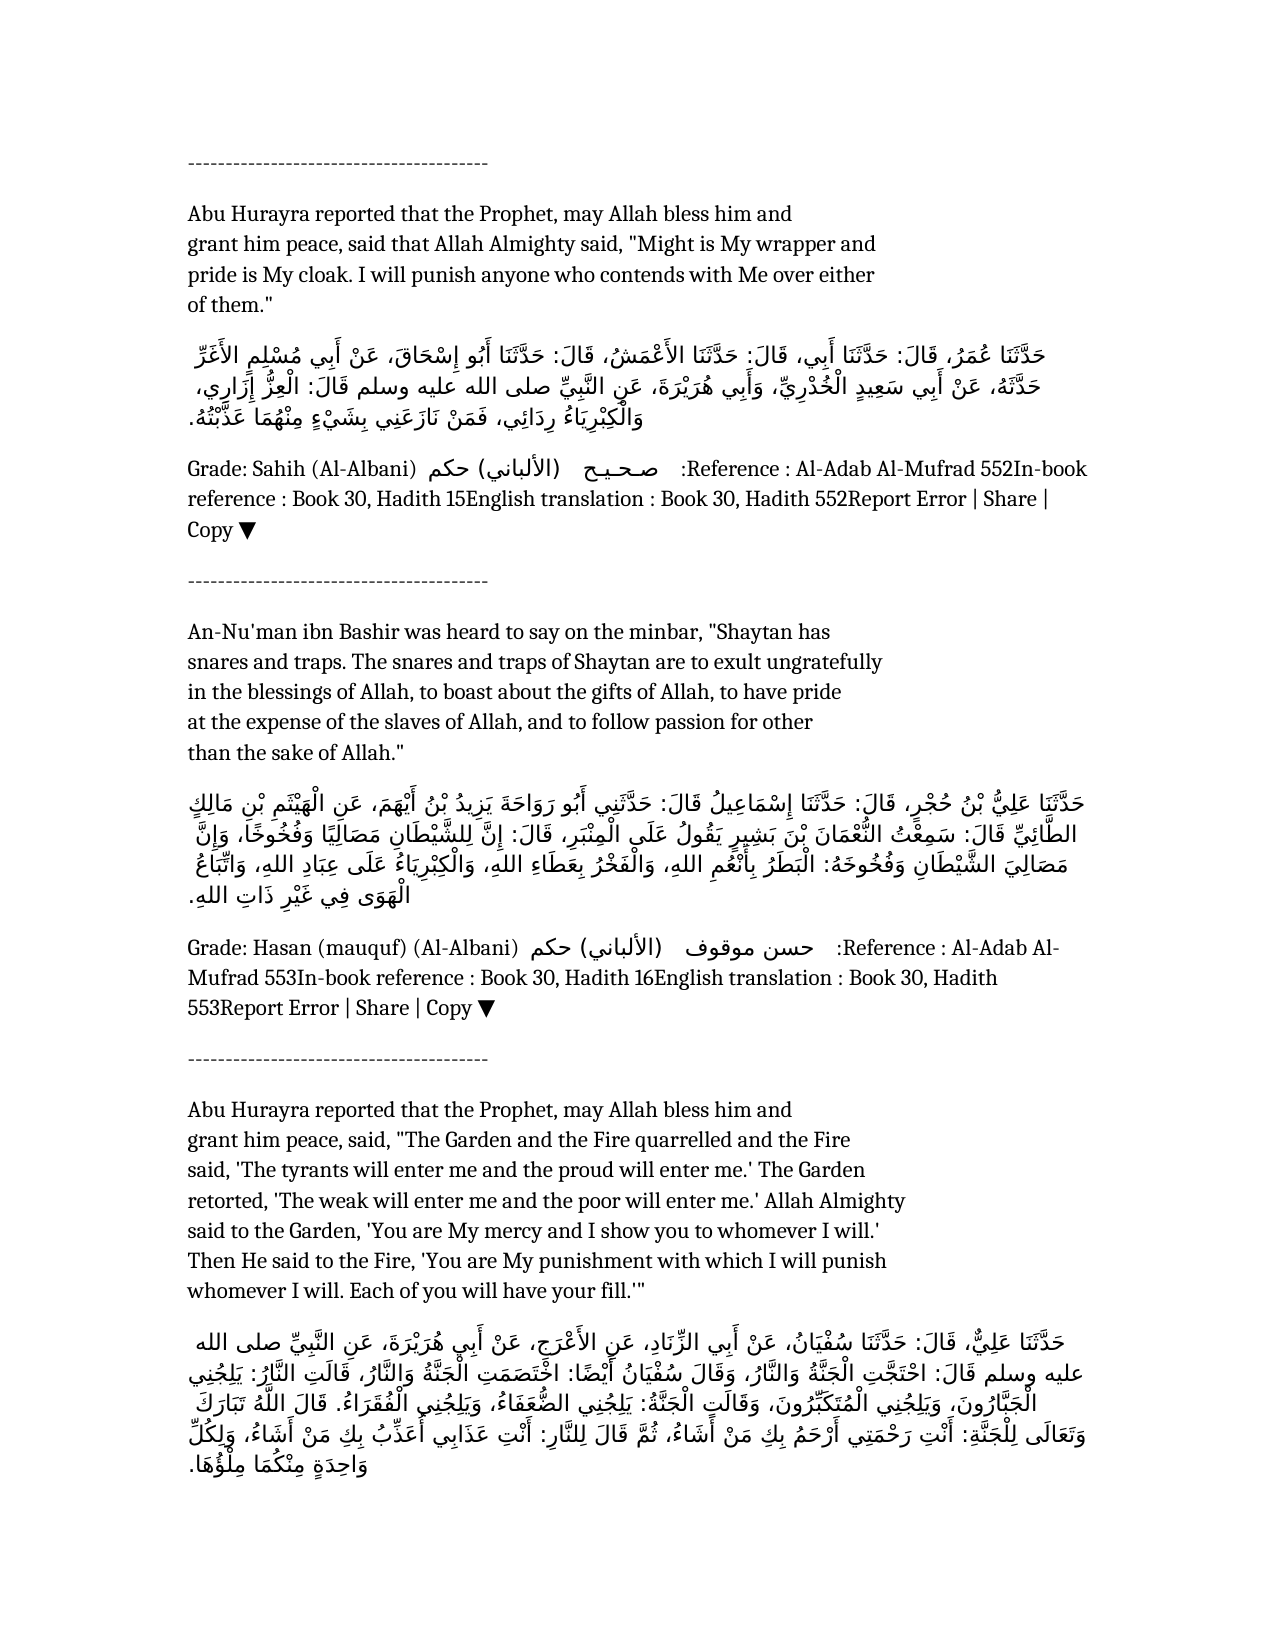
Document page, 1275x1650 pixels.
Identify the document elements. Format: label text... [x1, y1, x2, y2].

text ---------------------------------------- [187, 1046, 1087, 1072]
text An-Nu'man ibn Bashir was heard to say on the minbar, "Shaytan has snares and traps. The snares and traps of Shaytan are to exult ungratefully in the blessings of Allah, to boast about the gifts of Allah, to have pride at the expense of the slaves of Allah, and to follow passion for other than the sake of Allah." [187, 618, 1087, 766]
text Grade: Hasan (mauquf) (Al-Albani) حسن موقوف (الألباني) حكم :Reference : Al-Adab Al-Mufrad 553In-book reference : Book 30, Hadith 16English translation : Book 30, Hadith 553Report Error | Share | Copy ▼ [187, 934, 1087, 1021]
text حَدَّثَنَا عَلِيٌّ، قَالَ‏:‏ حَدَّثَنَا سُفْيَانُ، عَنْ أَبِي الزِّنَادِ، عَنِ الأَعْرَجِ، عَنْ أَبِي هُرَيْرَةَ، عَنِ النَّبِيِّ صلى الله عليه وسلم قَالَ‏:‏ احْتَجَّتِ الْجَنَّةُ وَالنَّارُ، وَقَالَ سُفْيَانُ أَيْضًا‏:‏ اخْتَصَمَتِ الْجَنَّةُ وَالنَّارُ، قَالَتِ النَّارُ‏:‏ يَلِجُنِي الْجَبَّارُونَ، وَيَلِجُنِي الْمُتَكَبِّرُونَ، وَقَالَتِ الْجَنَّةُ‏:‏ يَلِجُنِي الضُّعَفَاءُ، وَيَلِجُنِي الْفُقَرَاءُ‏.‏ قَالَ اللَّهُ تَبَارَكَ وَتَعَالَى لِلْجَنَّةِ‏:‏ أَنْتِ رَحْمَتِي أَرْحَمُ بِكِ مَنْ أَشَاءُ، ثُمَّ قَالَ لِلنَّارِ‏:‏ أَنْتِ عَذَابِي أُعَذِّبُ بِكِ مَنْ أَشَاءُ، وَلِكُلِّ وَاحِدَةٍ مِنْكُمَا مِلْؤُهَا‏.‏ [187, 1329, 1087, 1478]
text Abu Hurayra reported that the Prophet, may Allah bless him and grant him peace, said that Allah Almighty said, "Might is My wrapper and pride is My cloak. I will punish anyone who contends with Me over either of them." [187, 201, 1087, 318]
text حَدَّثَنَا عَلِيُّ بْنُ حُجْرٍ، قَالَ‏:‏ حَدَّثَنَا إِسْمَاعِيلُ قَالَ‏:‏ حَدَّثَنِي أَبُو رَوَاحَةَ يَزِيدُ بْنُ أَيْهَمَ، عَنِ الْهَيْثَمِ بْنِ مَالِكٍ الطَّائِيِّ قَالَ‏:‏ سَمِعْتُ النُّعْمَانَ بْنَ بَشِيرٍ يَقُولُ عَلَى الْمِنْبَرِ، قَالَ‏:‏ إِنَّ لِلشَّيْطَانِ مَصَالِيًا وَفُخُوخًا، وَإِنَّ مَصَالِيَ الشَّيْطَانِ وَفُخُوخَهُ‏:‏ الْبَطَرُ بِأَنْعُمِ اللهِ، وَالْفَخْرُ بِعَطَاءِ اللهِ، وَالْكِبْرِيَاءُ عَلَى عِبَادِ اللهِ، وَاتِّبَاعُ الْهَوَى فِي غَيْرِ ذَاتِ اللهِ‏.‏ [187, 790, 1087, 909]
text ---------------------------------------- [187, 150, 1087, 176]
text ---------------------------------------- [187, 567, 1087, 594]
text Grade: Sahih (Al-Albani) صـحـيـح (الألباني) حكم :Reference : Al-Adab Al-Mufrad 552In-book reference : Book 30, Hadith 15English translation : Book 30, Hadith 552Report Error | Share | Copy ▼ [187, 455, 1087, 543]
text Abu Hurayra reported that the Prophet, may Allah bless him and grant him peace, said, "The Garden and the Fire quarrelled and the Fire said, 'The tyrants will enter me and the proud will enter me.' The Garden retorted, 'The weak will enter me and the poor will enter me.' Allah Almighty said to the Garden, 'You are My mercy and I show you to whomever I will.' Then He said to the Fire, 'You are My punishment with which I will punish whomever I will. Each of you will have your fill.'" [187, 1097, 1087, 1304]
text حَدَّثَنَا عُمَرُ، قَالَ‏:‏ حَدَّثَنَا أَبِي، قَالَ‏:‏ حَدَّثَنَا الأَعْمَشُ، قَالَ‏:‏ حَدَّثَنَا أَبُو إِسْحَاقَ، عَنْ أَبِي مُسْلِمٍ الأَغَرِّ حَدَّثَهُ، عَنْ أَبِي سَعِيدٍ الْخُدْرِيِّ، وَأَبِي هُرَيْرَةَ، عَنِ النَّبِيِّ صلى الله عليه وسلم قَالَ‏:‏ الْعِزُّ إِزَارِي، وَالْكِبْرِيَاءُ رِدَائِي، فَمَنْ نَازَعَنِي بِشَيْءٍ مِنْهُمَا عَذَّبْتُهُ‏.‏ [187, 343, 1087, 431]
